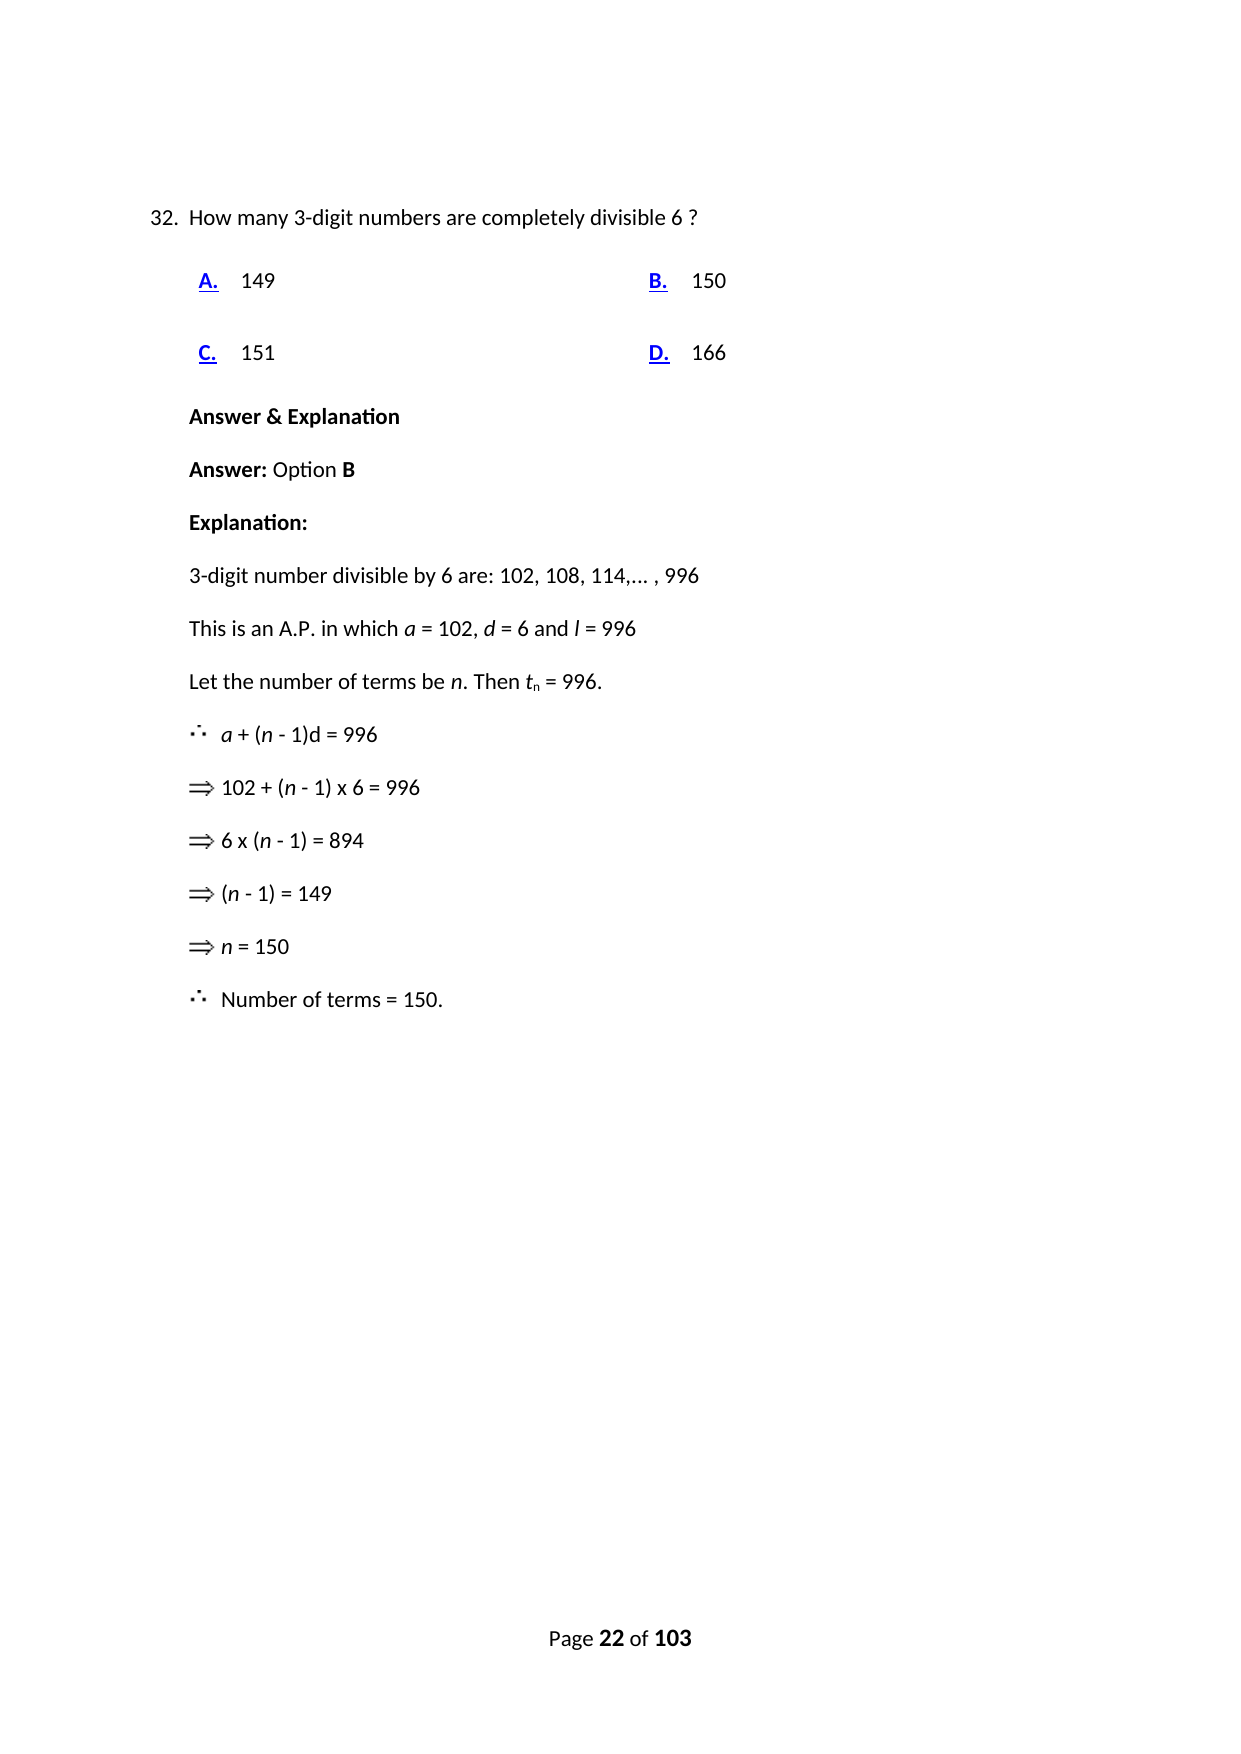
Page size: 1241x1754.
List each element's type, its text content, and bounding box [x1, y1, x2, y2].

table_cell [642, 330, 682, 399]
table_cell Answer & Explanation Answer: Option B Explanation: 3-digit number divisible by 6 are: 102, 108, 114,... , 996 This is an A.P. in which a = 102, d = 6 and l = 996 Let the number of terms be n. Then tn = 996. a + (n - 1)d = 996 102 + (n - 1) x 6 = 996 6 x (n - 1) = 894 (n - 1) = 149 n = 150 Number of terms = 150. [234, 330, 639, 399]
picture [188, 940, 216, 955]
picture [188, 990, 216, 1008]
table_cell Answer & Explanation Answer: Option B Explanation: 3-digit number divisible by 6 are: 102, 108, 114,... , 996 This is an A.P. in which a = 102, d = 6 and l = 996 Let the number of terms be n. Then tn = 996. a + (n - 1)d = 996 102 + (n - 1) x 6 = 996 6 x (n - 1) = 894 (n - 1) = 149 n = 150 Number of terms = 150. [685, 330, 1089, 399]
picture [188, 834, 216, 849]
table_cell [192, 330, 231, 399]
table_cell Answer & Explanation Answer: Option B Explanation: 3-digit number divisible by 6 are: 102, 108, 114,... , 996 This is an A.P. in which a = 102, d = 6 and l = 996 Let the number of terms be n. Then tn = 996. a + (n - 1)d = 996 102 + (n - 1) x 6 = 996 6 x (n - 1) = 894 (n - 1) = 149 n = 150 Number of terms = 150. [234, 259, 639, 327]
table_header How many 3-digit numbers are completely divisible 6 ? [189, 203, 1090, 256]
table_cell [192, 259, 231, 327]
picture [188, 725, 216, 743]
picture [188, 781, 216, 796]
table_cell Answer & Explanation Answer: Option B Explanation: 3-digit number divisible by 6 are: 102, 108, 114,... , 996 This is an A.P. in which a = 102, d = 6 and l = 996 Let the number of terms be n. Then tn = 996. a + (n - 1)d = 996 102 + (n - 1) x 6 = 996 6 x (n - 1) = 894 (n - 1) = 149 n = 150 Number of terms = 150. [685, 259, 1089, 327]
picture [188, 887, 216, 902]
table_cell Answer & Explanation Answer: Option B Explanation: 3-digit number divisible by 6 are: 102, 108, 114,... , 996 This is an A.P. in which a = 102, d = 6 and l = 996 Let the number of terms be n. Then tn = 996. a + (n - 1)d = 996 102 + (n - 1) x 6 = 996 6 x (n - 1) = 894 (n - 1) = 149 n = 150 Number of terms = 150. [189, 402, 1090, 1091]
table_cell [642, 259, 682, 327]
table_header 32. [150, 203, 189, 1091]
